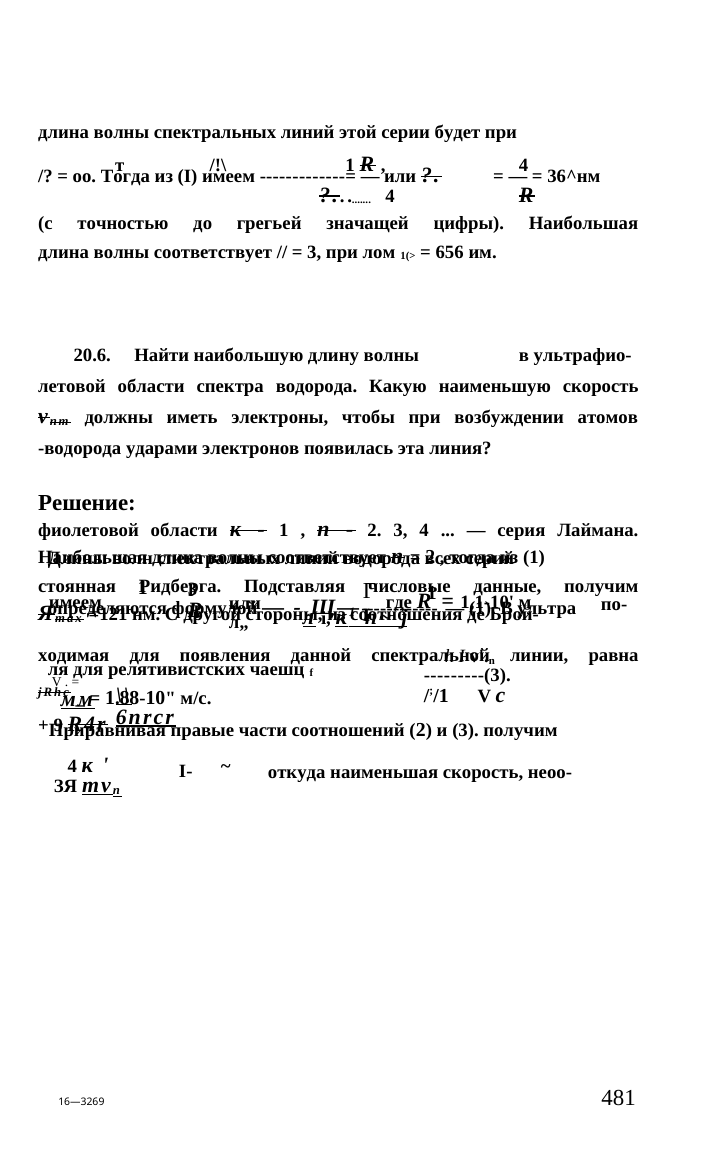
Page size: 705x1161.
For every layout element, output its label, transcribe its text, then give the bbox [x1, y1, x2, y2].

text ходимая для появления данной спектральной линии, равна jRhc _ = 1.88-10" м/с. [38, 626, 639, 713]
text длина волны спектральных линий этой серии будет при [38, 118, 639, 144]
text ?. 4 R [319, 185, 639, 207]
text летовой области спектра водорода. Какую наименьшую скорость vnm должны иметь электроны, чтобы при возбуждении атомов -водорода ударами электронов появилась эта линия? [38, 368, 639, 461]
text (с точностью до грегьей значащей цифры). Наибольшая длина волны соответствует // = 3, при лом 1(> = 656 им. [38, 207, 639, 264]
text стоянная Ридберга. Подставляя числовые данные, получим Ятах =121 нм. С другой стороны, из соотношения де Брой- [38, 569, 639, 626]
text + 9 R4r [38, 713, 639, 735]
text фиолетовой области к - 1 , п - 2. 3, 4 ... — серия Лаймана. Наибольшая длина волны соответствует п = 2 , тогда из (1) [38, 515, 639, 569]
list Найти наибольшую длину волны в ультрафио- [73, 337, 639, 368]
text Решение: [38, 492, 639, 515]
